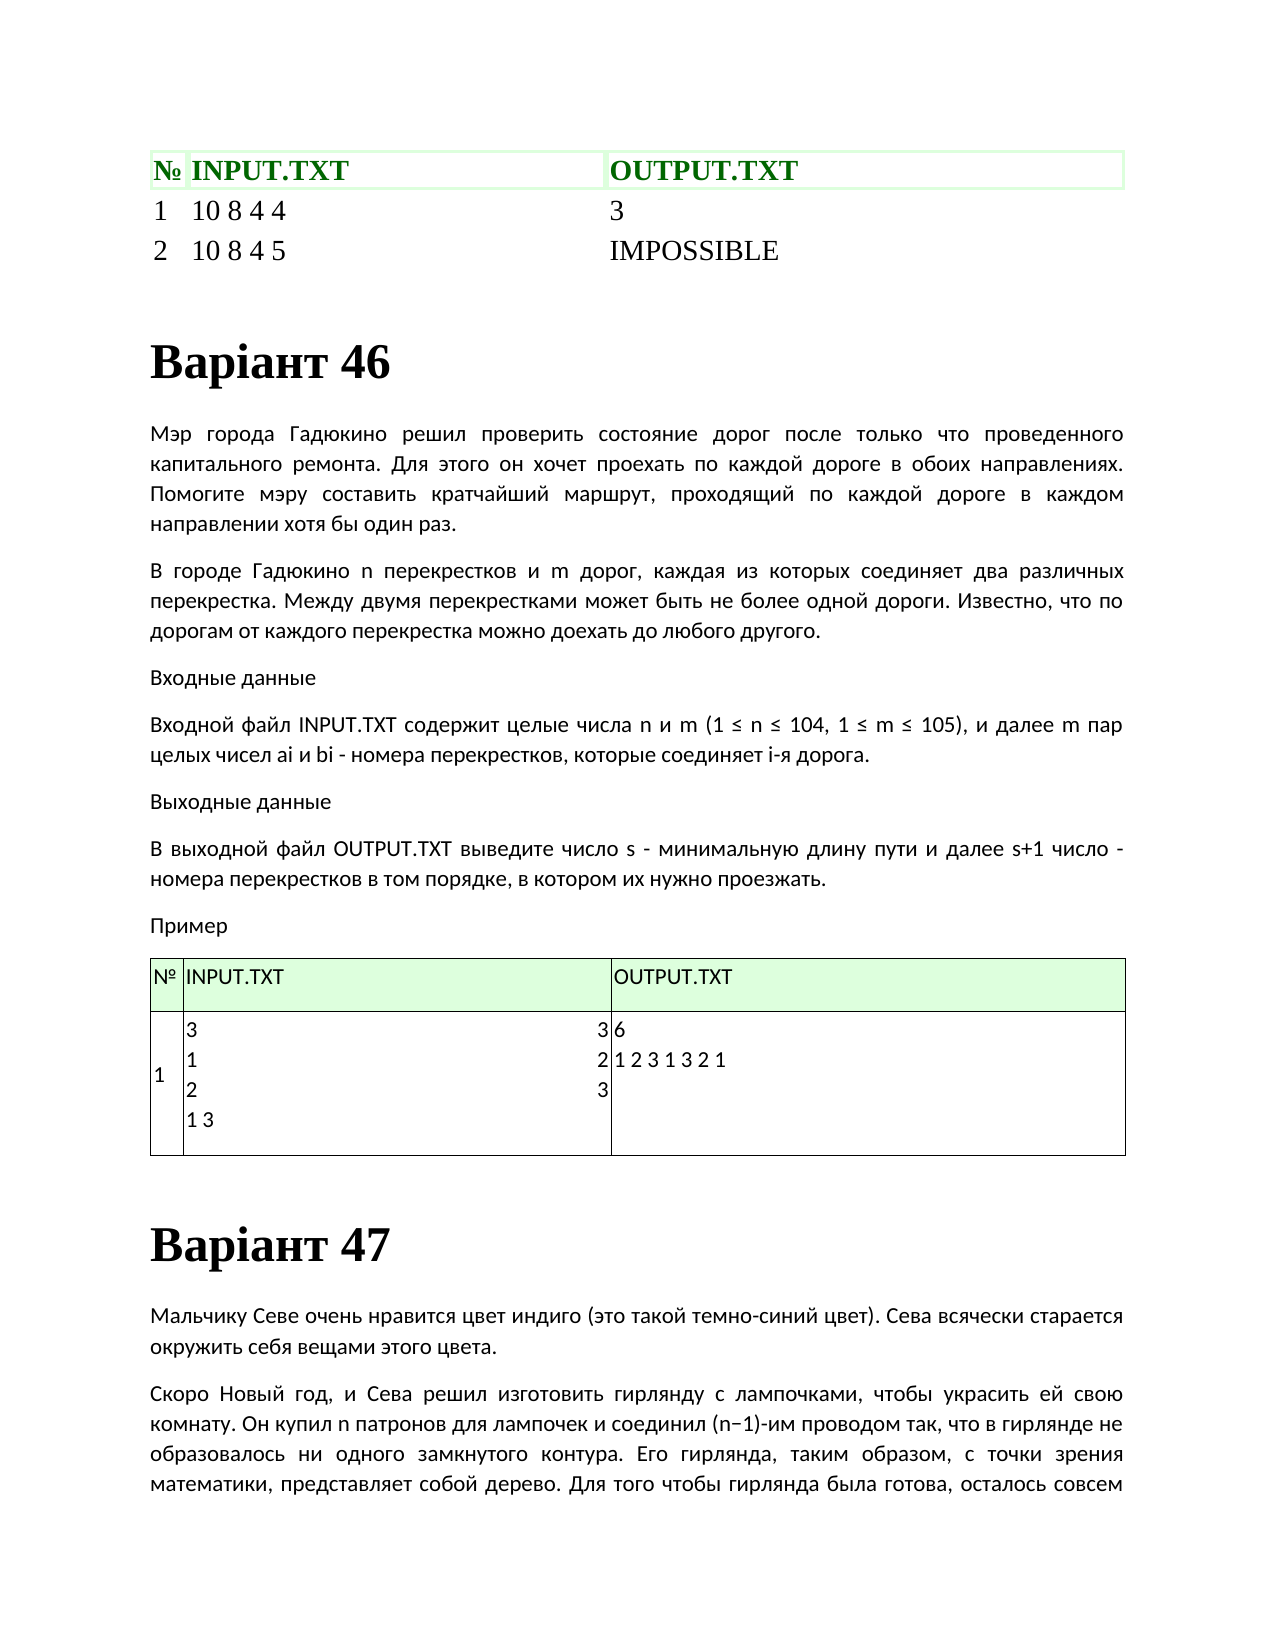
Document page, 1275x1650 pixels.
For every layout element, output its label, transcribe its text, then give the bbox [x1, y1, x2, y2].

table_header № [150, 150, 188, 190]
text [150, 1379, 1125, 1497]
table_header INPUT.TXT [184, 959, 611, 1011]
table_cell 6 1 2 3 1 3 2 1 [612, 1012, 1125, 1154]
text Мэр города Гадюкино решил проверить состояние дорог после только что проведенного капитального ремонта. Для этого он хочет проехать по каждой дороге в обоих направлениях. Помогите мэру составить кратчайший маршрут, проходящий по каждой дороге в каждом направлении хотя бы один раз. [150, 419, 1125, 537]
table_cell 1 [151, 1012, 183, 1154]
text В выходной файл OUTPUT.TXT выведите число s - минимальную длину пути и далее s+1 число - номера перекрестков в том порядке, в котором их нужно проезжать. [150, 834, 1125, 893]
subtitle Варіант 46 [150, 332, 1125, 389]
table_cell IMPOSSIBLE [606, 230, 1125, 269]
table_header OUTPUT.TXT [606, 150, 1125, 190]
table_header OUTPUT.TXT [612, 959, 1125, 1011]
table_cell 10 8 4 4 [188, 190, 606, 229]
table_header № [151, 959, 183, 1011]
subtitle Варіант 47 [150, 1215, 1125, 1272]
table_cell 10 8 4 5 [188, 230, 606, 269]
table_cell 1 [150, 190, 188, 229]
text Пример [150, 911, 1125, 939]
text Входной файл INPUT.TXT содержит целые числа n и m (1 ≤ n ≤ 104, 1 ≤ m ≤ 105), и далее m пар целых чисел ai и bi - номера перекрестков, которые соединяет i-я дорога. [150, 710, 1125, 769]
text В городе Гадюкино n перекрестков и m дорог, каждая из которых соединяет два различных перекрестка. Между двумя перекрестками может быть не более одной дороги. Известно, что по дорогам от каждого перекрестка можно доехать до любого другого. [150, 556, 1125, 645]
text Входные данные [150, 663, 1125, 692]
table_cell 2 [150, 230, 188, 269]
text Мальчику Севе очень нравится цвет индиго (это такой темно-синий цвет). Сева всячески старается окружить себя вещами этого цвета. [150, 1302, 1125, 1360]
text Выходные данные [150, 787, 1125, 816]
table_cell 3 3 1 2 2 3 1 3 [184, 1012, 611, 1154]
table_header INPUT.TXT [188, 150, 606, 190]
table_cell 3 [606, 190, 1125, 229]
